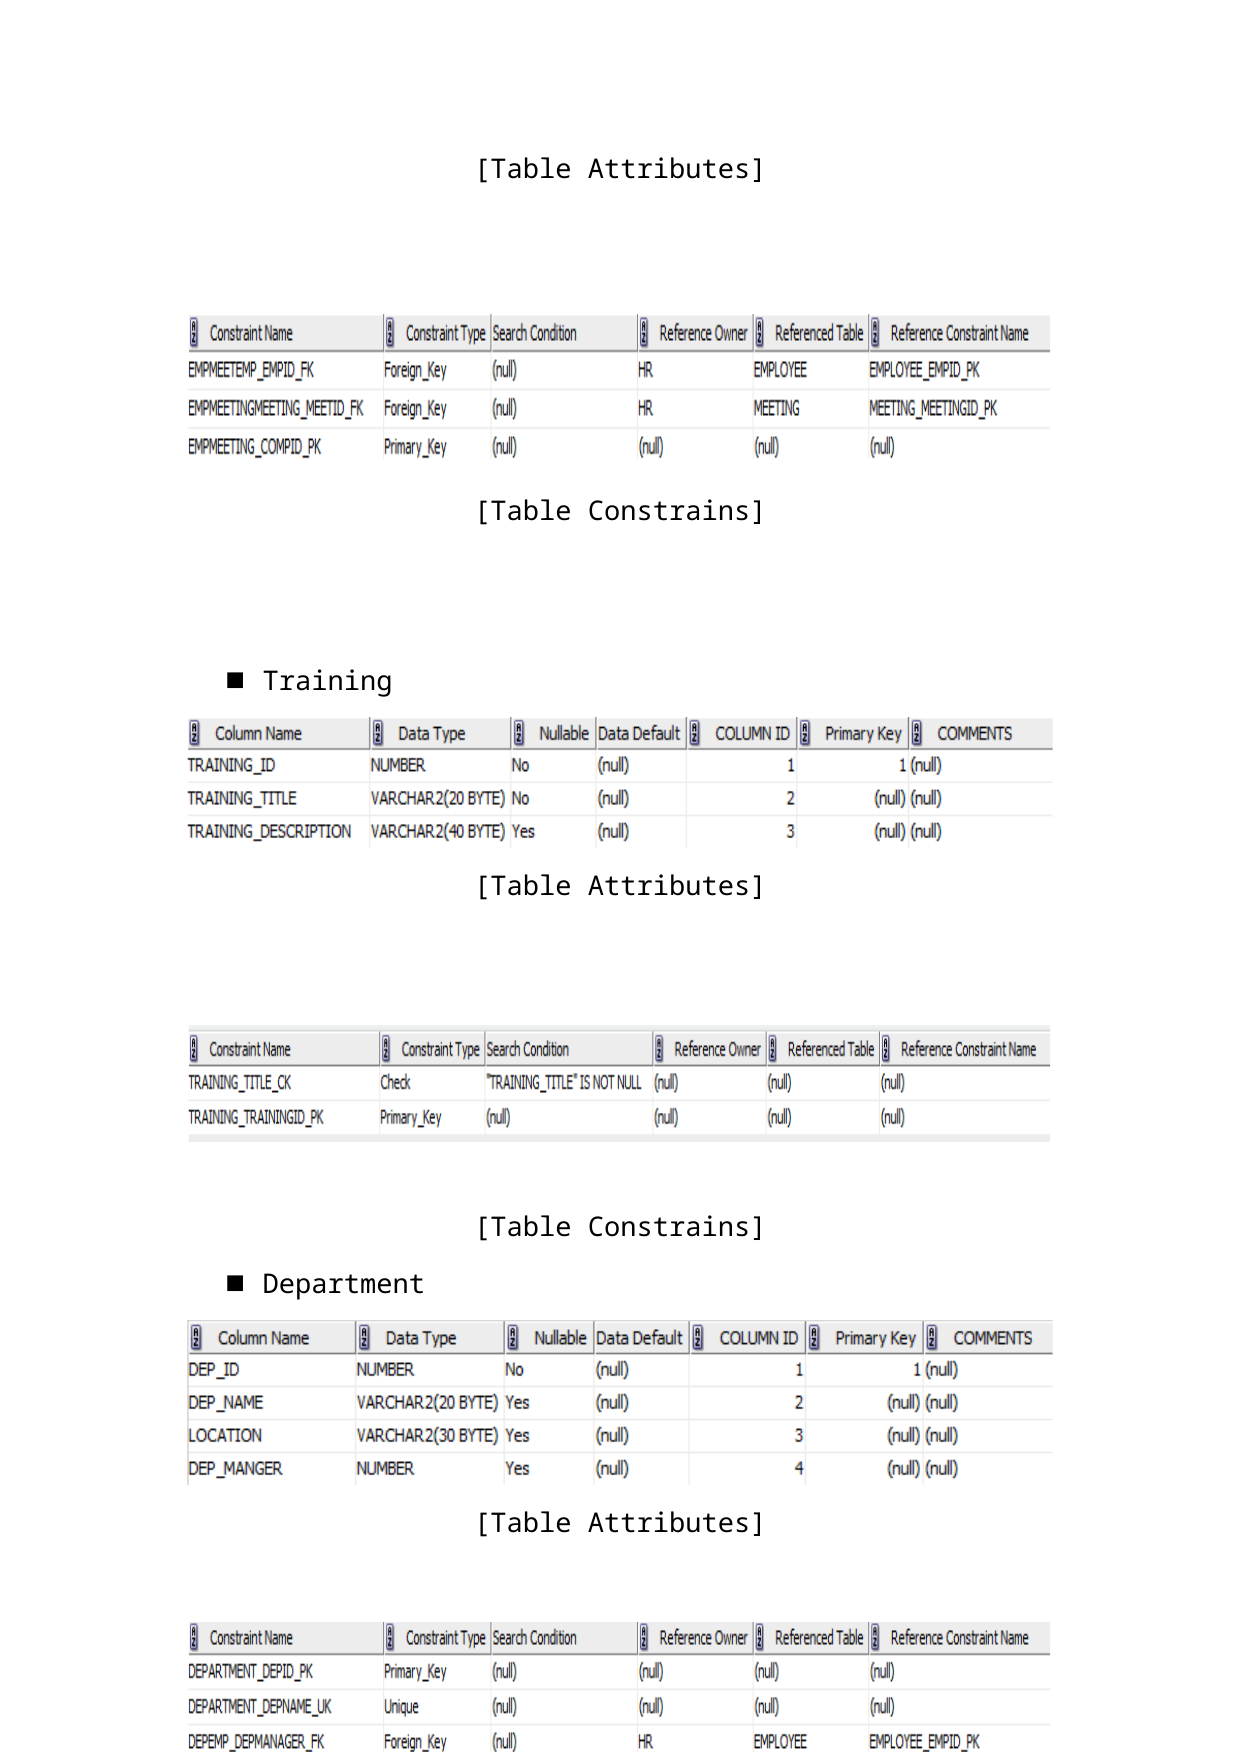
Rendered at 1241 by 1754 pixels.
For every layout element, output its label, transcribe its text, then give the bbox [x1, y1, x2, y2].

picture [187, 1025, 1050, 1142]
text [Table Attributes] [187, 150, 1053, 187]
list Training [225, 661, 1053, 698]
picture [187, 717, 1053, 848]
picture [187, 1622, 1050, 1751]
picture [187, 314, 1050, 458]
text [Table Attributes] [187, 1503, 1053, 1540]
list Department [225, 1264, 1053, 1301]
text [Table Attributes] [187, 866, 1053, 903]
picture [187, 1320, 1053, 1485]
